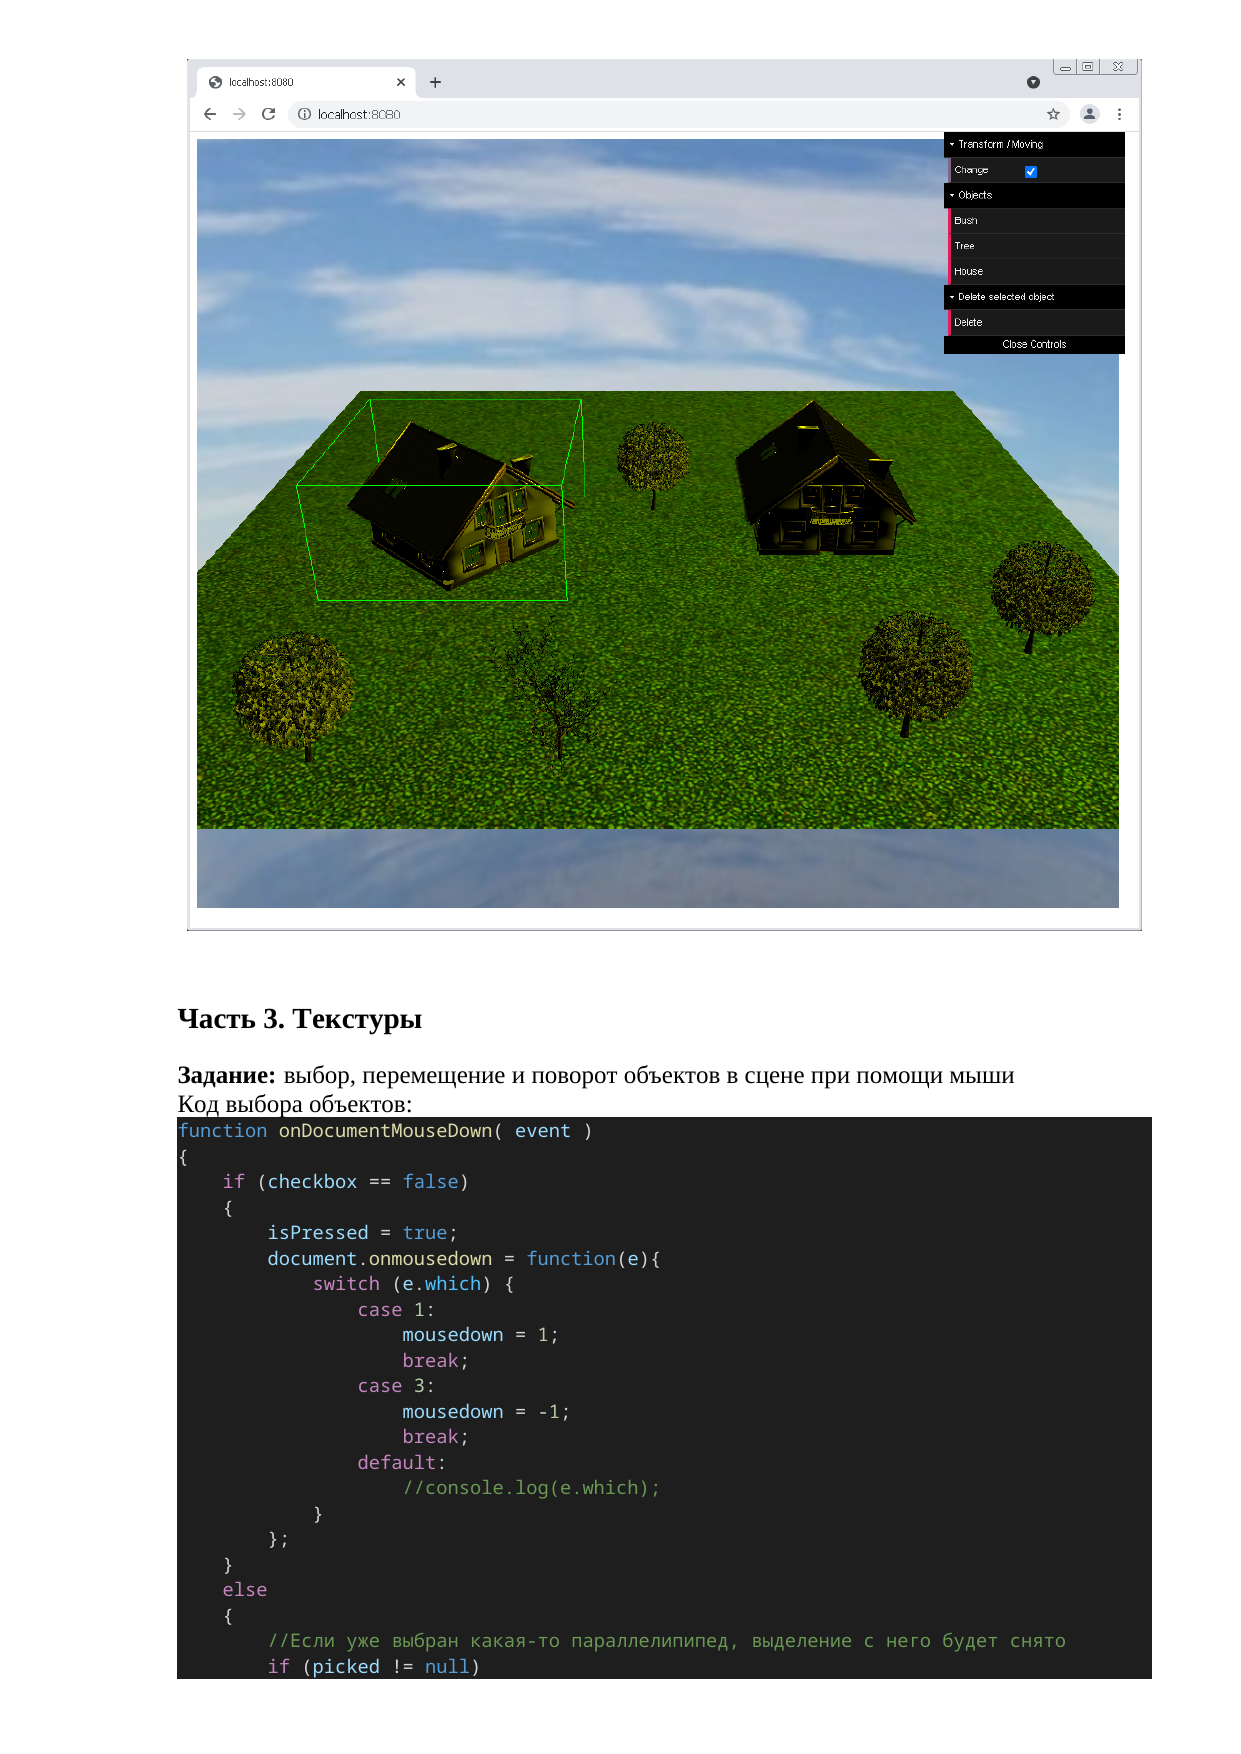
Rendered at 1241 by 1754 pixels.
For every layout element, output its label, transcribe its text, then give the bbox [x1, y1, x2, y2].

text isPressed = true; [177, 1219, 1152, 1245]
text document.onmousedown = function(e){ [177, 1245, 1152, 1271]
text case 3: [177, 1373, 1152, 1398]
text default: [177, 1449, 1152, 1475]
text Часть 3. Текстуры [177, 1001, 1152, 1035]
text case 1: [177, 1296, 1152, 1322]
text //Если уже выбран какая-то параллелипипед, выделение с него будет снято [177, 1628, 1152, 1653]
text { [177, 1143, 1152, 1168]
text { [177, 1194, 1152, 1219]
text { [177, 1602, 1152, 1628]
picture [187, 59, 1142, 931]
text break; [177, 1347, 1152, 1373]
text } [177, 1500, 1152, 1526]
text switch (e.which) { [177, 1271, 1152, 1296]
text } [177, 1551, 1152, 1577]
text mousedown = -1; [177, 1398, 1152, 1424]
text Код выбора объектов: [177, 1089, 1152, 1117]
text }; [177, 1526, 1152, 1551]
text function onDocumentMouseDown( event ) [177, 1117, 1152, 1143]
text if (picked != null) [177, 1653, 1152, 1679]
text Задание: выбор, перемещение и поворот объектов в сцене при помощи мыши [177, 1060, 1152, 1089]
text //console.log(e.which); [177, 1475, 1152, 1500]
text break; [177, 1424, 1152, 1449]
text else [177, 1577, 1152, 1602]
text if (checkbox == false) [177, 1168, 1152, 1194]
text mousedown = 1; [177, 1322, 1152, 1347]
